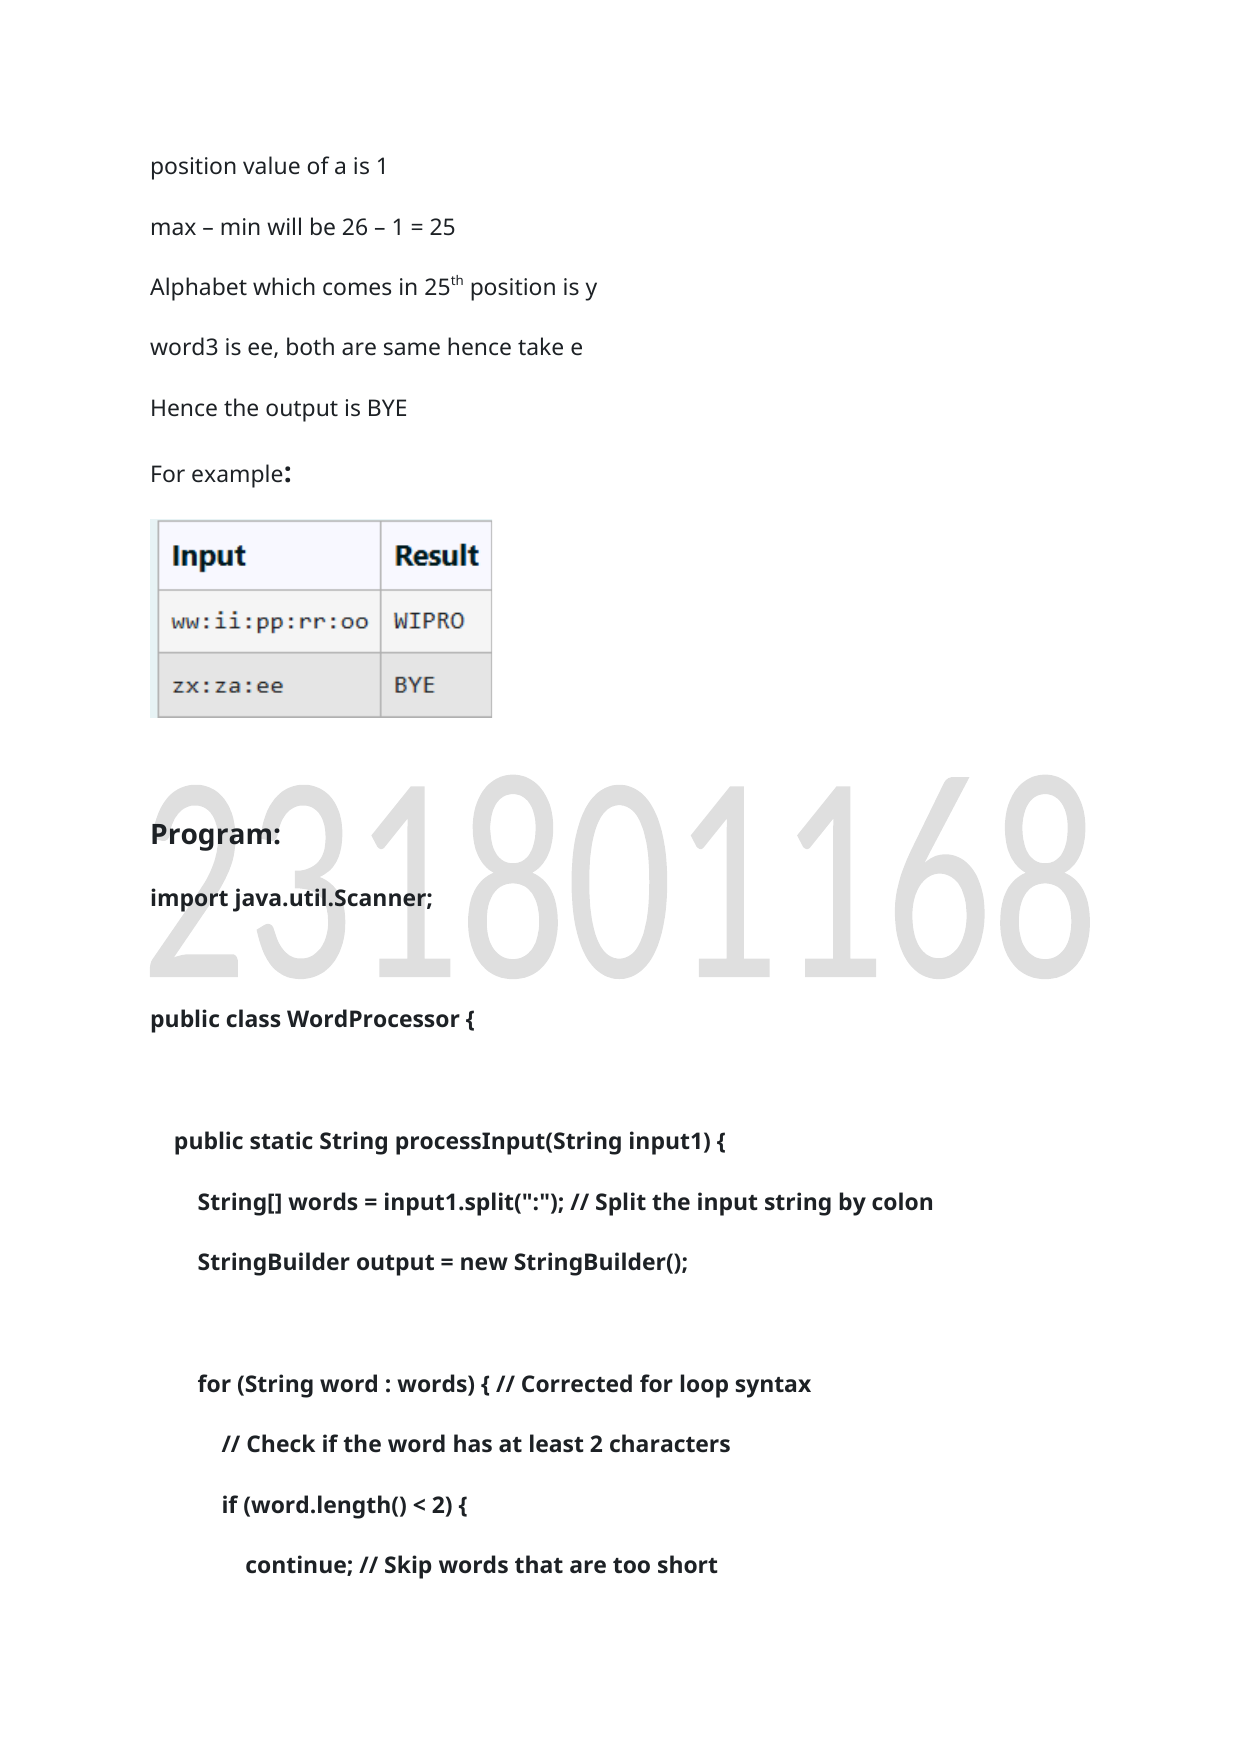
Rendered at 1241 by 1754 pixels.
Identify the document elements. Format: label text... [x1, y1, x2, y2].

picture [150, 519, 493, 718]
subtitle for (String word : words) { // Corrected for loop syntax [150, 1368, 1090, 1399]
subtitle Alphabet which comes in 25th position is y [150, 271, 1090, 302]
subtitle StringBuilder output = new StringBuilder(); [150, 1246, 1090, 1277]
subtitle public class WordProcessor { [150, 1003, 1090, 1034]
subtitle position value of a is 1 [150, 150, 1090, 181]
subtitle // Check if the word has at least 2 characters [150, 1428, 1090, 1459]
subtitle For example: [150, 452, 1090, 490]
subtitle String[] words = input1.split(":"); // Split the input string by colon [150, 1185, 1090, 1217]
subtitle Hence the output is BYE [150, 392, 1090, 423]
subtitle public static String processInput(String input1) { [150, 1125, 1090, 1156]
subtitle continue; // Skip words that are too short [150, 1549, 1090, 1580]
subtitle Program: [150, 815, 1090, 853]
subtitle max – min will be 26 – 1 = 25 [150, 210, 1090, 242]
subtitle import java.util.Scanner; [150, 882, 1090, 913]
subtitle if (word.length() < 2) { [150, 1489, 1090, 1520]
subtitle word3 is ee, both are same hence take e [150, 331, 1090, 362]
